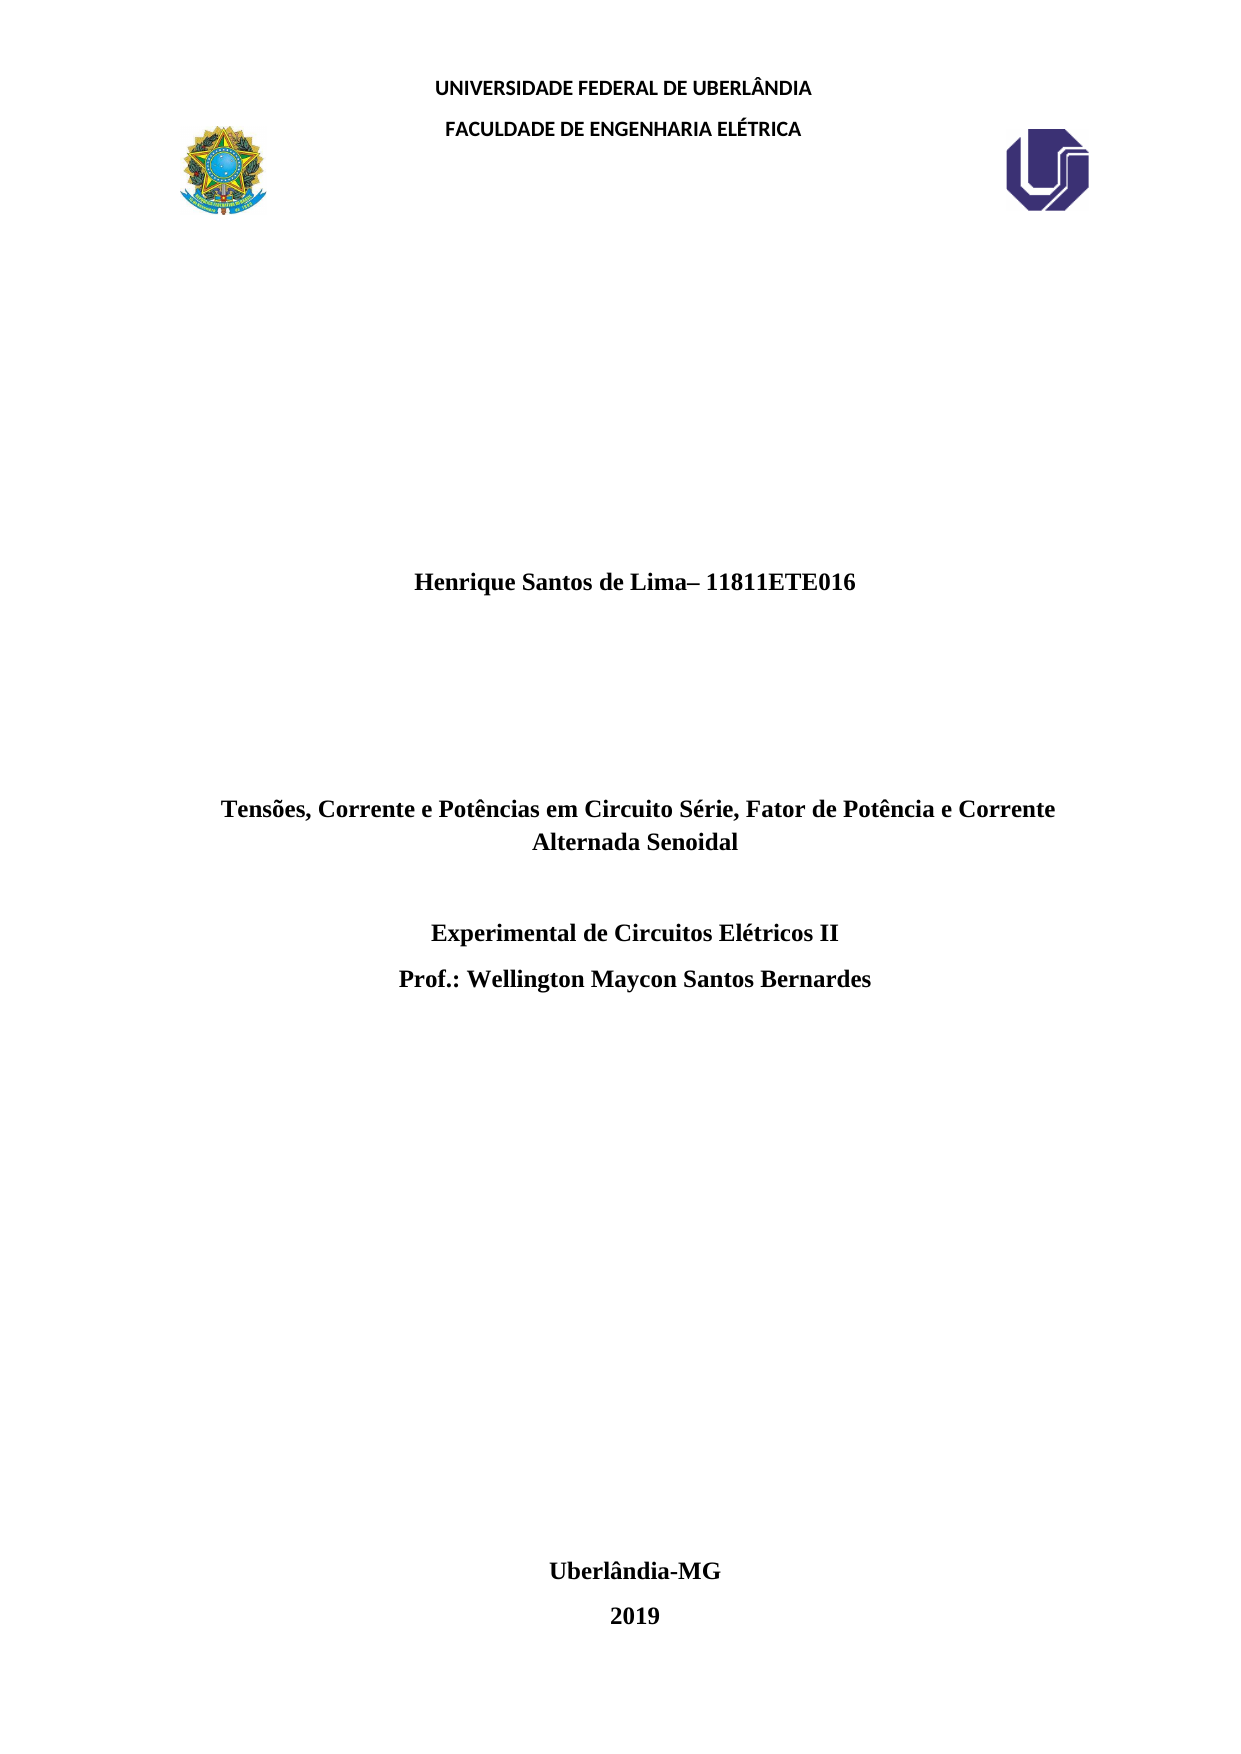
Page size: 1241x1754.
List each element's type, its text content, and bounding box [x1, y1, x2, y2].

picture [180, 126, 267, 215]
text Henrique Santos de Lima– 11811ETE016 [177, 567, 1093, 596]
picture [1006, 129, 1089, 212]
text Uberlândia-MG [177, 1556, 1093, 1584]
text Experimental de Circuitos Elétricos II [177, 918, 1093, 947]
text Tensões, Corrente e Potências em Circuito Série, Fator de Potência e Corrente Alternada Senoidal [177, 794, 1093, 856]
text Prof.: Wellington Maycon Santos Bernardes [177, 964, 1093, 993]
text 2019 [177, 1601, 1093, 1630]
